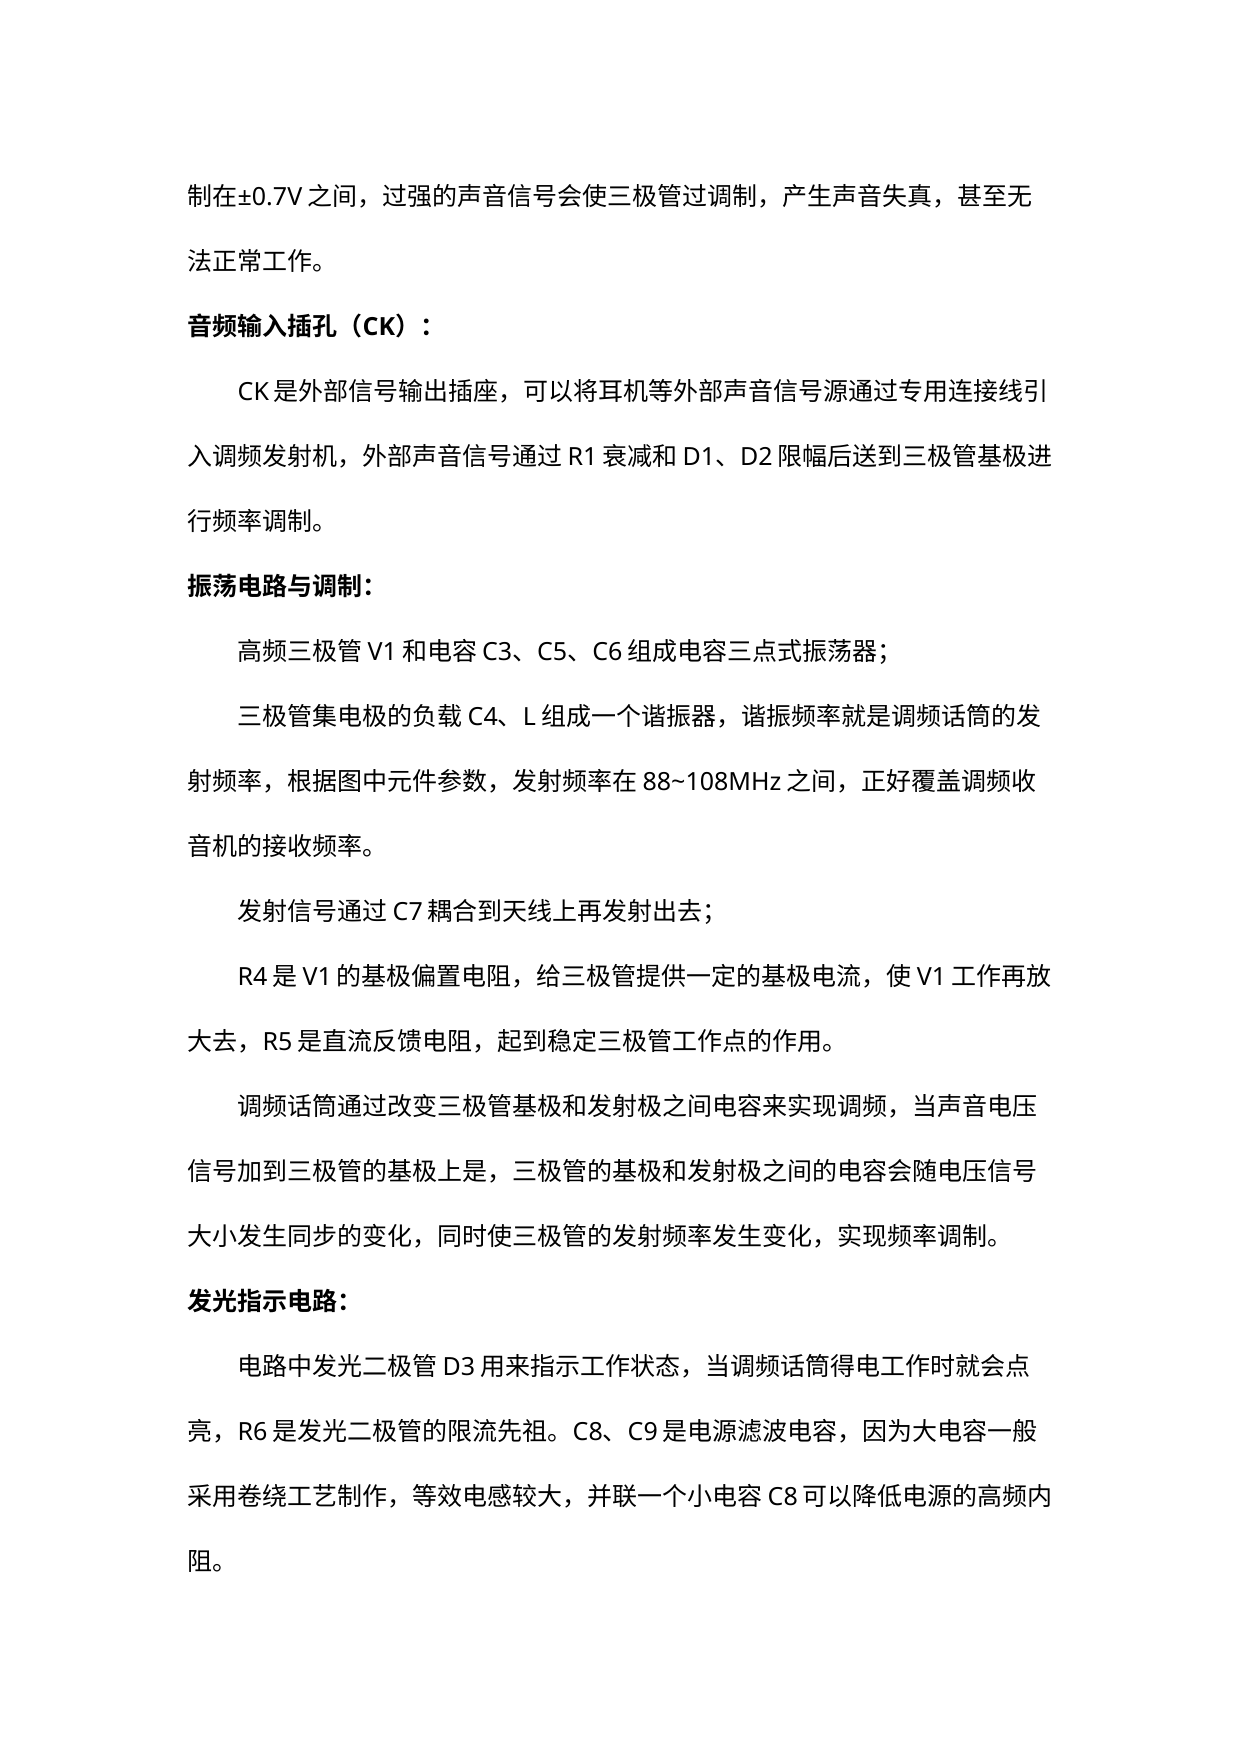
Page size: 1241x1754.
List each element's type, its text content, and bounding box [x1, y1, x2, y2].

text 高频三极管V1和电容C3、C5、C6组成电容三点式振荡器； [187, 617, 1053, 682]
text 音频输入插孔（CK）： [187, 292, 1053, 357]
text 振荡电路与调制： [187, 552, 1053, 617]
text 发光指示电路： [187, 1267, 1053, 1332]
text CK是外部信号输出插座，可以将耳机等外部声音信号源通过专用连接线引入调频发射机，外部声音信号通过R1衰减和D1、D2限幅后送到三极管基极进行频率调制。 [187, 357, 1053, 552]
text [187, 162, 1053, 292]
text 调频话筒通过改变三极管基极和发射极之间电容来实现调频，当声音电压信号加到三极管的基极上是，三极管的基极和发射极之间的电容会随电压信号大小发生同步的变化，同时使三极管的发射频率发生变化，实现频率调制。 [187, 1072, 1053, 1267]
text 三极管集电极的负载C4、L组成一个谐振器，谐振频率就是调频话筒的发射频率，根据图中元件参数，发射频率在88~108MHz之间，正好覆盖调频收音机的接收频率。 [187, 682, 1053, 877]
text 发射信号通过C7耦合到天线上再发射出去； [187, 877, 1053, 942]
text R4是V1的基极偏置电阻，给三极管提供一定的基极电流，使V1工作再放大去，R5是直流反馈电阻，起到稳定三极管工作点的作用。 [187, 942, 1053, 1072]
text 电路中发光二极管D3用来指示工作状态，当调频话筒得电工作时就会点亮，R6是发光二极管的限流先祖。C8、C9是电源滤波电容，因为大电容一般采用卷绕工艺制作，等效电感较大，并联一个小电容C8可以降低电源的高频内阻。 [187, 1332, 1053, 1592]
